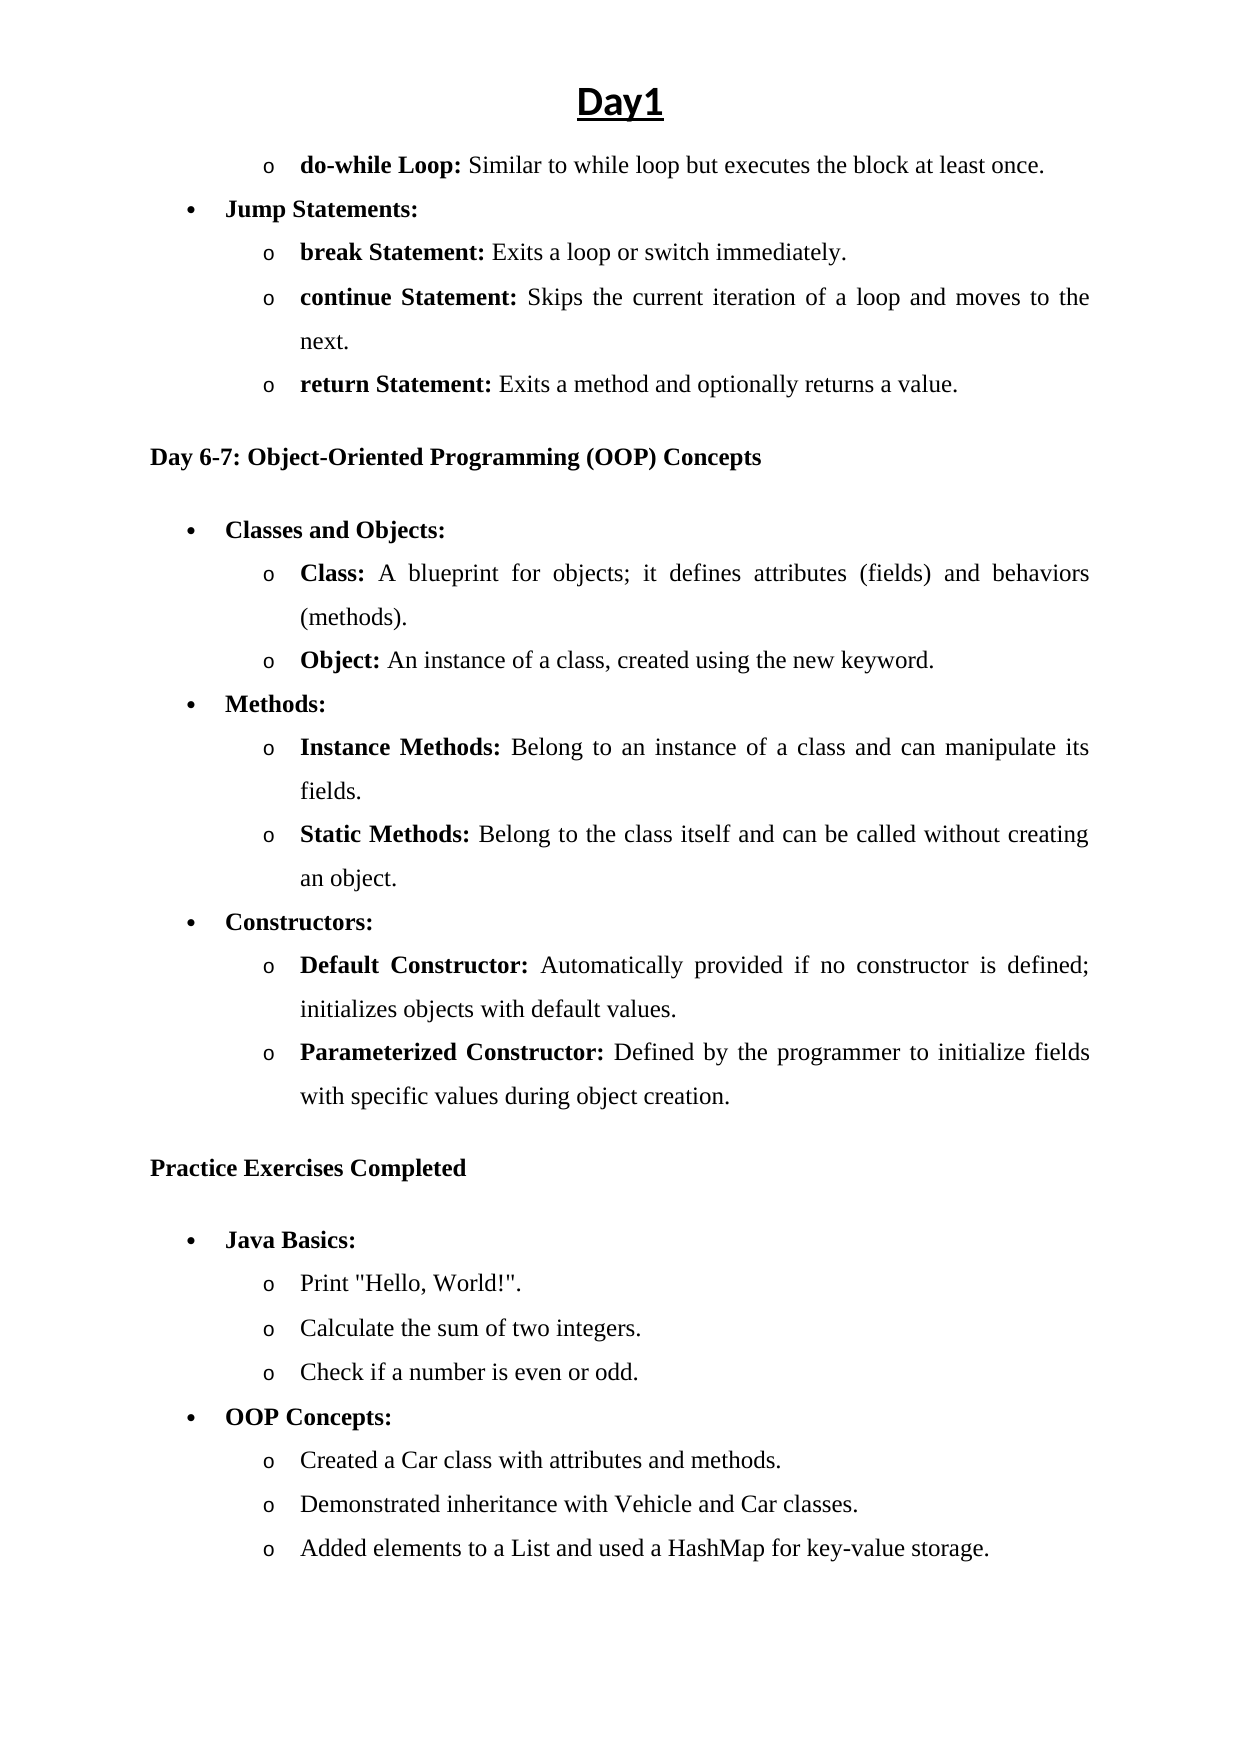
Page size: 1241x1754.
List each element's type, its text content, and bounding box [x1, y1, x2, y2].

list Calculate the sum of two integers. [262, 1313, 1090, 1342]
list Class: A blueprint for objects; it defines attributes (fields) and behaviors (methods). [262, 558, 1090, 631]
list Constructors: [187, 907, 1090, 935]
list break Statement: Exits a loop or switch immediately. [262, 237, 1090, 267]
list Default Constructor: Automatically provided if no constructor is defined; initializes objects with default values. [262, 950, 1090, 1022]
list Instance Methods: Belong to an instance of a class and can manipulate its fields. [262, 732, 1090, 805]
list Print "Hello, World!". [262, 1268, 1090, 1298]
list Parameterized Constructor: Defined by the programmer to initialize fields with specific values during object creation. [262, 1037, 1090, 1109]
list continue Statement: Skips the current iteration of a loop and moves to the next. [262, 282, 1090, 354]
list Check if a number is even or odd. [262, 1357, 1090, 1387]
list do-while Loop: Similar to while loop but executes the block at least once. [262, 150, 1090, 179]
list Java Basics: [187, 1225, 1090, 1254]
list Methods: [187, 689, 1090, 718]
list Static Methods: Belong to the class itself and can be called without creating an object. [262, 819, 1090, 892]
list Object: An instance of a class, created using the new keyword. [262, 645, 1090, 674]
list Demonstrated inheritance with Vehicle and Car classes. [262, 1489, 1090, 1519]
list Classes and Objects: [187, 515, 1090, 543]
list OOP Concepts: [187, 1402, 1090, 1430]
list Added elements to a List and used a HashMap for key-value storage. [262, 1533, 1090, 1563]
list return Statement: Exits a method and optionally returns a value. [262, 369, 1090, 398]
text Day 6-7: Object-Oriented Programming (OOP) Concepts [150, 442, 1090, 471]
list Created a Car class with attributes and methods. [262, 1445, 1090, 1474]
list Jump Statements: [187, 194, 1090, 223]
text Practice Exercises Completed [150, 1153, 1090, 1182]
